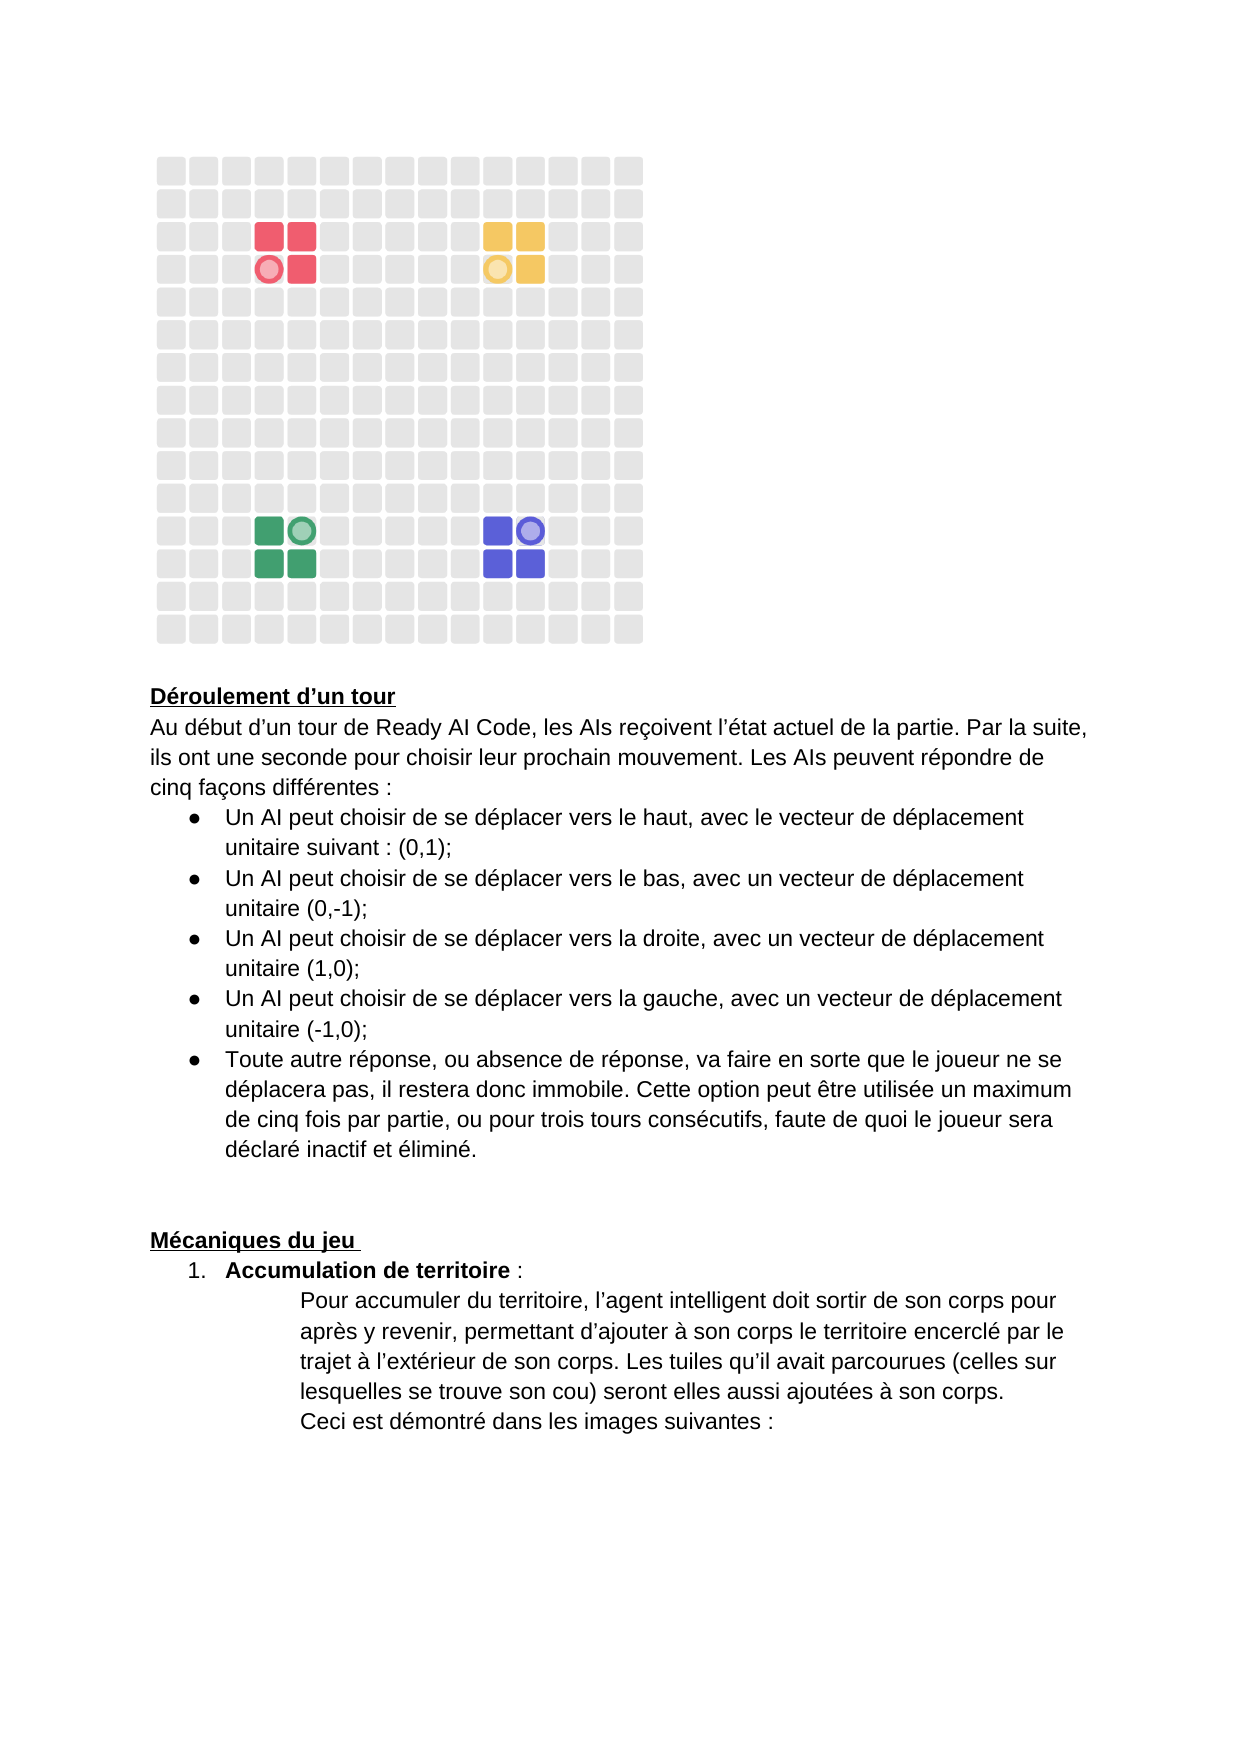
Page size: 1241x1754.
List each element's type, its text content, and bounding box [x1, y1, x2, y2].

text Pour accumuler du territoire, l’agent intelligent doit sortir de son corps pour après y revenir, permettant d’ajouter à son corps le territoire encerclé par le trajet à l’extérieur de son corps. Les tuiles qu’il avait parcourues (celles sur lesquelles se trouve son cou) seront elles aussi ajoutées à son corps. [300, 1287, 1090, 1404]
list Un AI peut choisir de se déplacer vers la droite, avec un vecteur de déplacement unitaire (1,0); [187, 925, 1090, 981]
text Déroulement d’un tour [150, 683, 1090, 709]
list Accumulation de territoire : [187, 1257, 1090, 1283]
picture [150, 150, 648, 650]
text Au début d’un tour de Ready AI Code, les AIs reçoivent l’état actuel de la partie. Par la suite, ils ont une seconde pour choisir leur prochain mouvement. Les AIs peuvent répondre de cinq façons différentes : [150, 713, 1090, 800]
text Ceci est démontré dans les images suivantes : [300, 1408, 1090, 1434]
list Un AI peut choisir de se déplacer vers le haut, avec le vecteur de déplacement unitaire suivant : (0,1); [187, 804, 1090, 861]
text Mécaniques du jeu [150, 1227, 1090, 1253]
list Un AI peut choisir de se déplacer vers la gauche, avec un vecteur de déplacement unitaire (-1,0); [187, 985, 1090, 1042]
list Toute autre réponse, ou absence de réponse, va faire en sorte que le joueur ne se déplacera pas, il restera donc immobile. Cette option peut être utilisée un maximum de cinq fois par partie, ou pour trois tours consécutifs, faute de quoi le joueur sera déclaré inactif et éliminé. [187, 1046, 1090, 1163]
list Un AI peut choisir de se déplacer vers le bas, avec un vecteur de déplacement unitaire (0,-1); [187, 864, 1090, 921]
